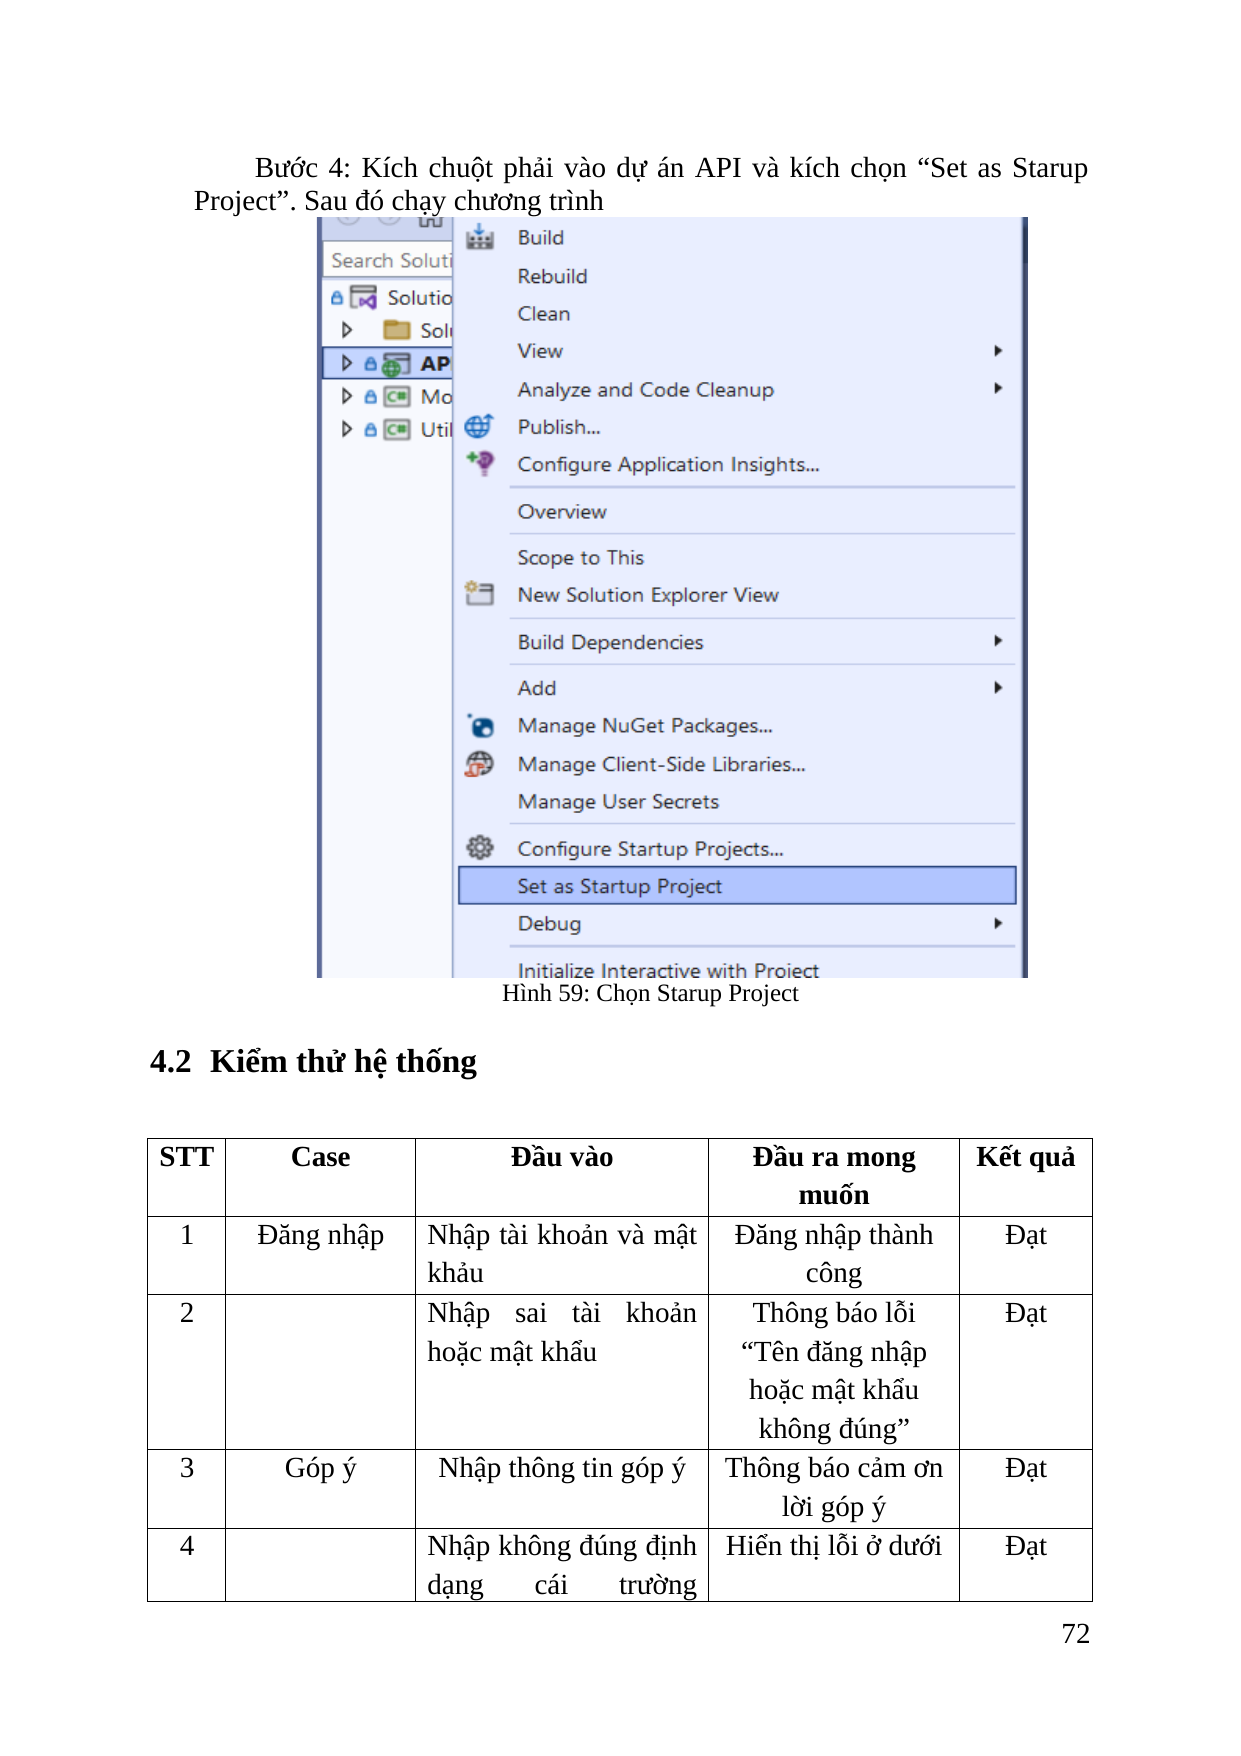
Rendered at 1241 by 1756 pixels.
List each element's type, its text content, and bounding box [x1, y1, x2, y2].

text Bước 4: Kích chuột phải vào dự án API và kích chọn “Set as Starup Project”. Sau đó chạy chương trình [194, 150, 1090, 217]
table_header STT [148, 1139, 225, 1216]
table_cell Nhập sai tài khoản hoặc mật khẩu [416, 1295, 708, 1449]
table_cell [226, 1529, 415, 1601]
table_cell 3 [148, 1450, 225, 1527]
table_cell Đăng nhập [226, 1217, 415, 1294]
table_header Đầu ra mong muốn [709, 1139, 959, 1216]
table_cell Đăng nhập thành công [709, 1217, 959, 1294]
text Hình 59: Chọn Starup Project [179, 978, 1090, 1007]
table_cell Nhập tài khoản và mật khảu [416, 1217, 708, 1294]
table_cell Đạt [960, 1450, 1092, 1527]
table_cell Thông báo lỗi “Tên đăng nhập hoặc mật khẩu không đúng” [709, 1295, 959, 1449]
table_cell Đạt [960, 1529, 1092, 1601]
table_cell Đạt [960, 1295, 1092, 1449]
table_cell 2 [148, 1295, 225, 1449]
table_cell 4 [148, 1529, 225, 1601]
table_cell Nhập thông tin góp ý [416, 1450, 708, 1527]
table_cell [416, 1529, 708, 1601]
table_cell 1 [148, 1217, 225, 1294]
table_header Kết quả [960, 1139, 1092, 1216]
table_header Đầu vào [416, 1139, 708, 1216]
table_cell Góp ý [226, 1450, 415, 1527]
picture [316, 217, 1028, 978]
subtitle Kiểm thử hệ thống [150, 1042, 1090, 1080]
table_header Case [226, 1139, 415, 1216]
table_cell [226, 1295, 415, 1449]
table_cell Đạt [960, 1217, 1092, 1294]
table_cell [709, 1529, 959, 1601]
table_cell Thông báo cảm ơn lời góp ý [709, 1450, 959, 1527]
